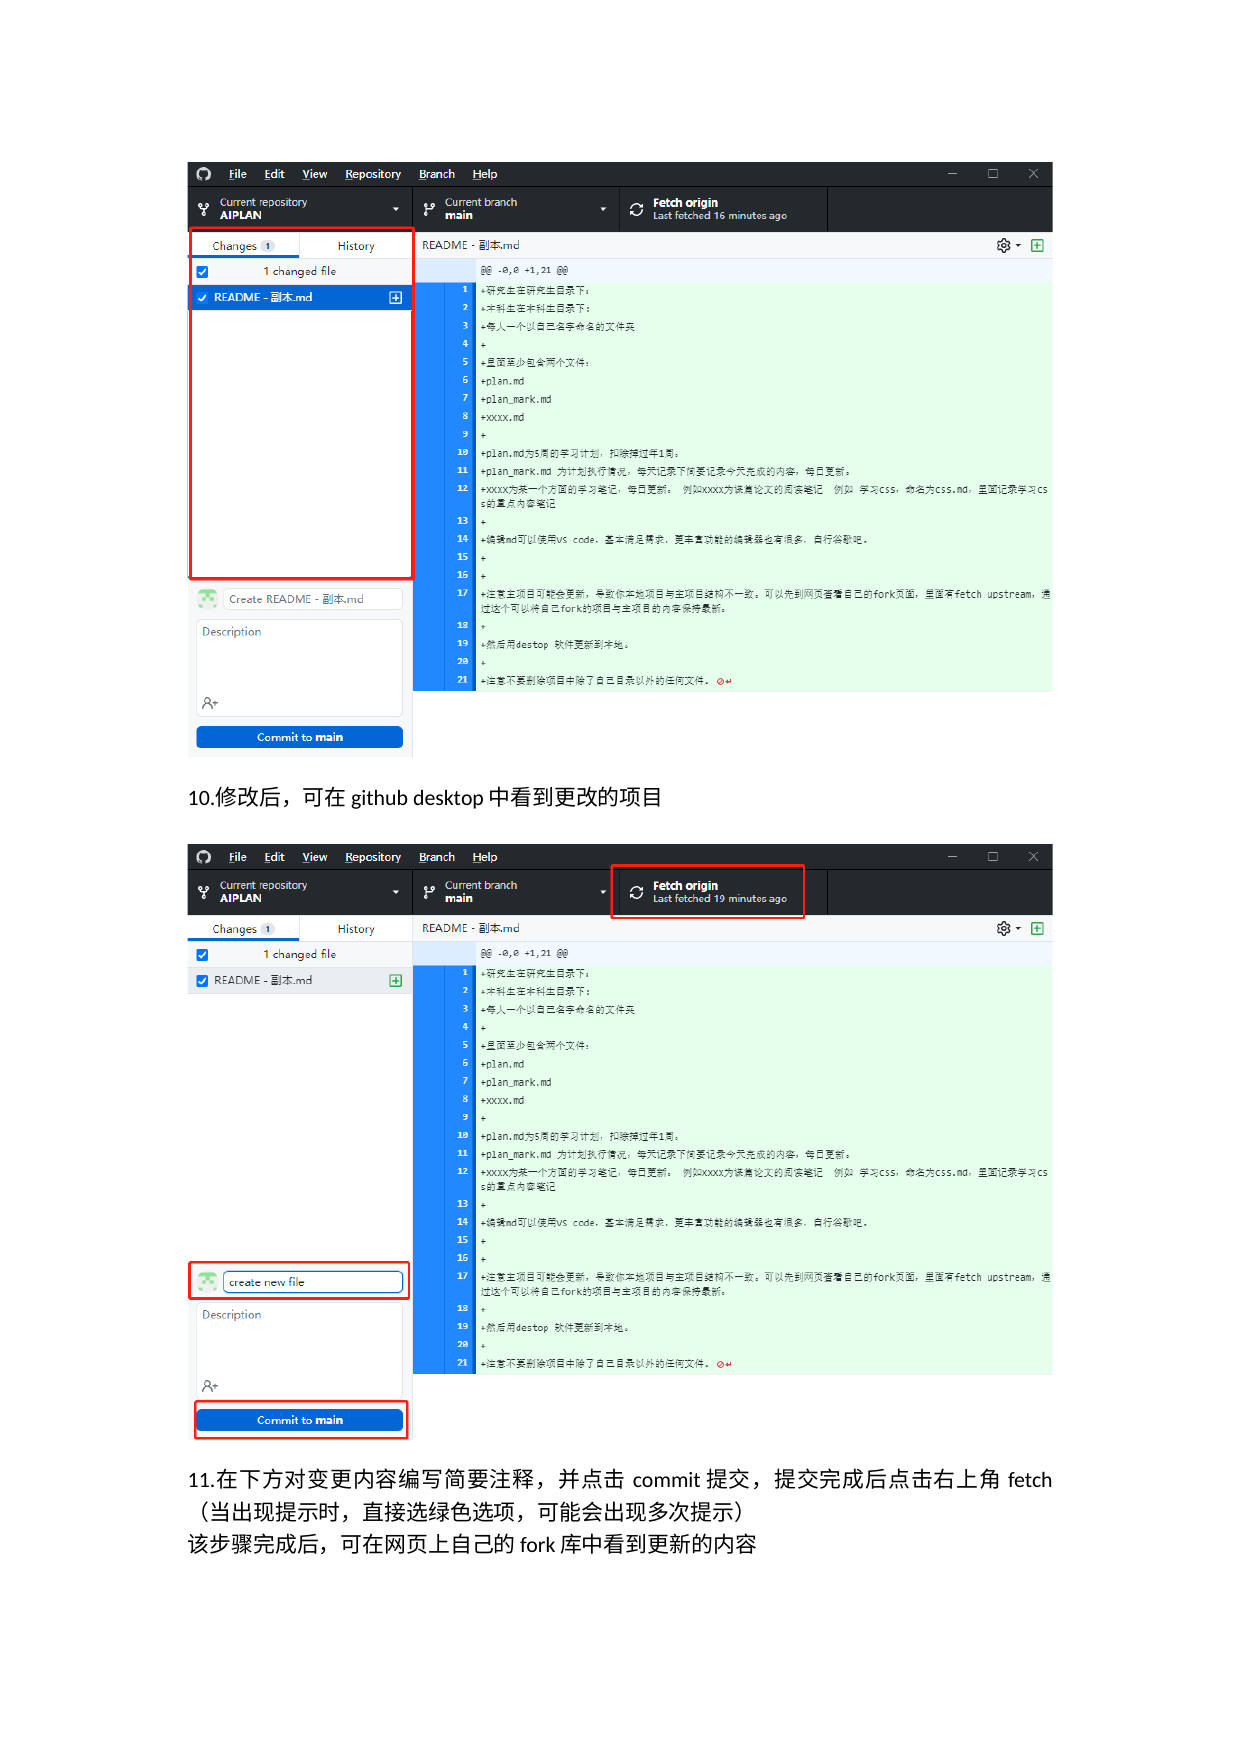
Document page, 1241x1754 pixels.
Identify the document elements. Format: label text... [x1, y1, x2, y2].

text 11.在下方对变更内容编写简要注释，并点击commit提交，提交完成后点击右上角fetch（当出现提示时，直接选绿色选项，可能会出现多次提示） [187, 1462, 1053, 1527]
text 10.修改后，可在github desktop中看到更改的项目 [187, 779, 1053, 812]
picture [187, 844, 1053, 1440]
text 该步骤完成后，可在网页上自己的fork库中看到更新的内容 [187, 1527, 1053, 1559]
picture [187, 162, 1053, 757]
